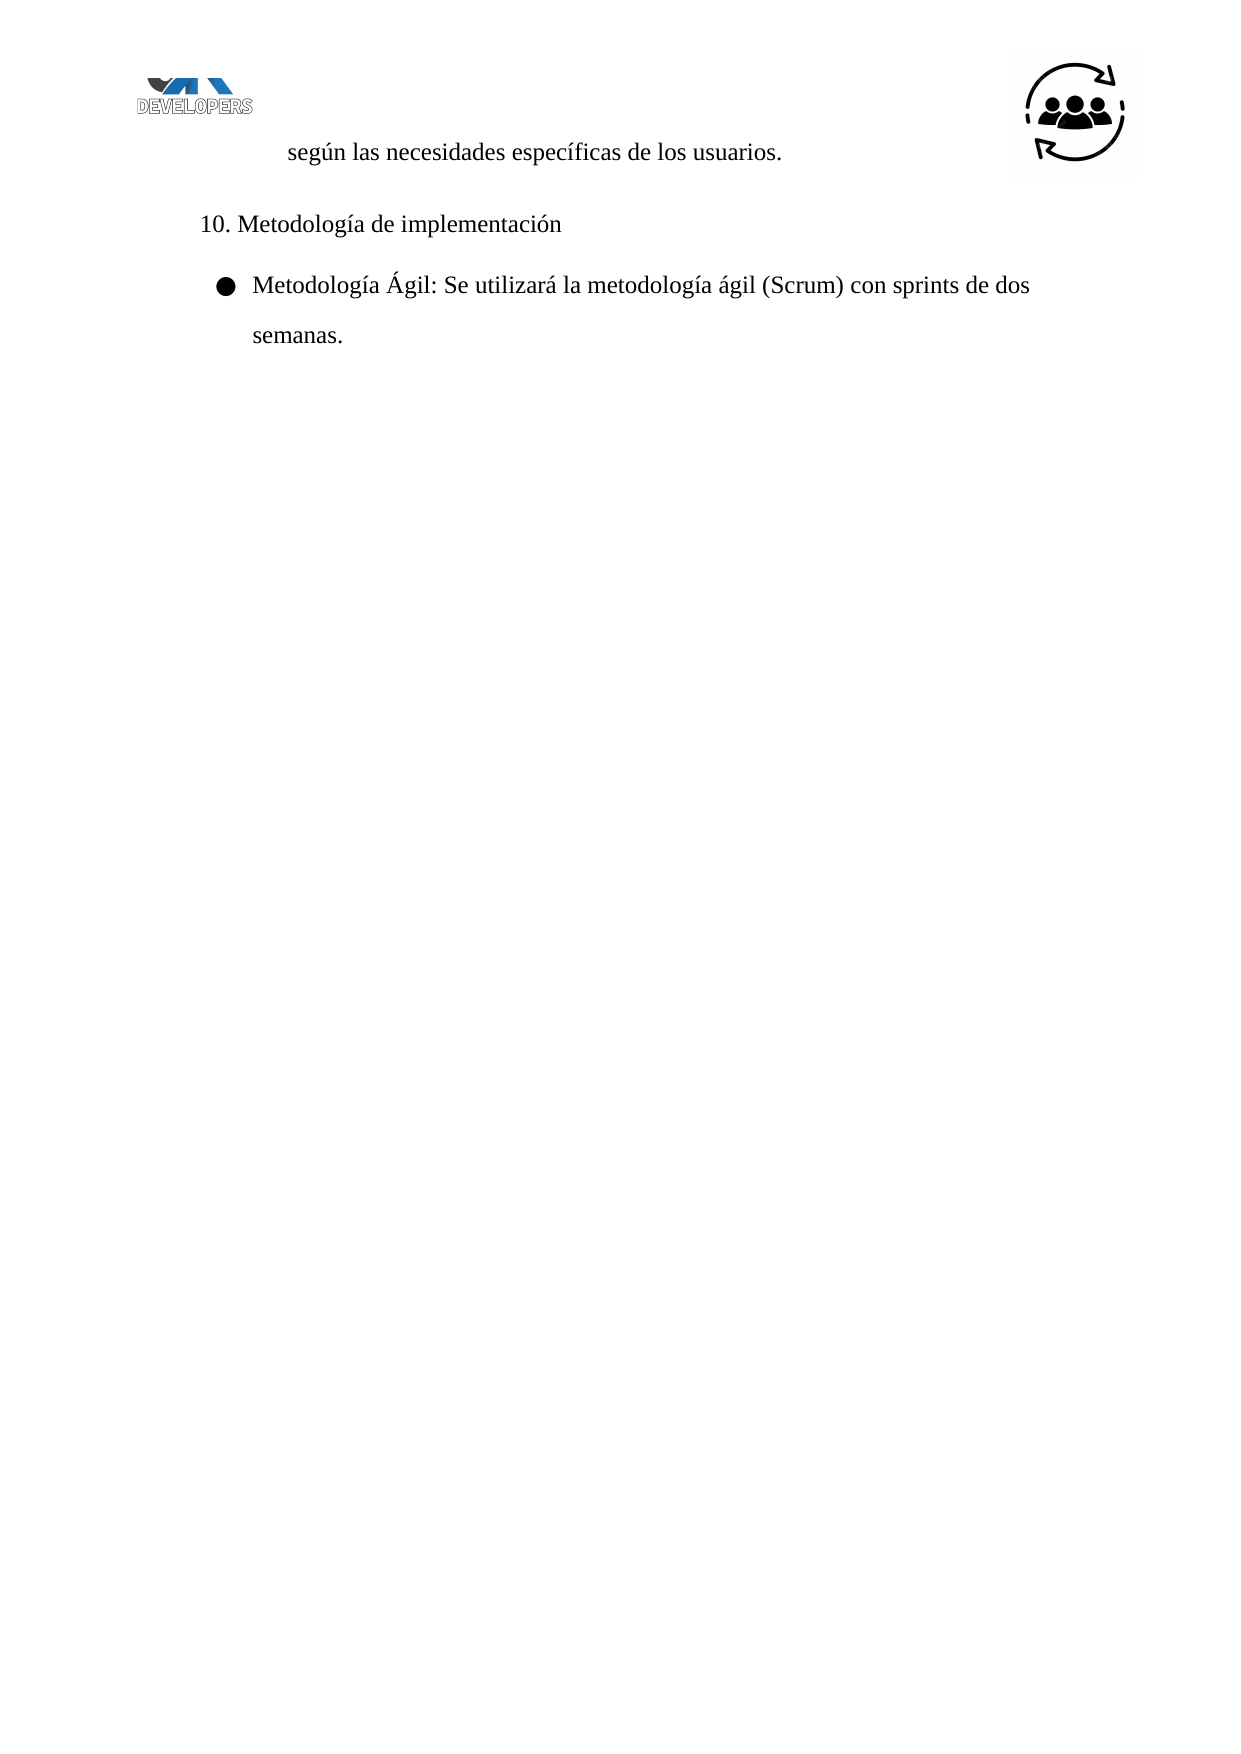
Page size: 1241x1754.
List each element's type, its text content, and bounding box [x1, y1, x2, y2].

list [250, 137, 1102, 166]
list Metodología de implementación [199, 209, 1223, 238]
picture [137, 78, 288, 114]
list Metodología Ágil: Se utilizará la metodología ágil (Scrum) con sprints de dos semanas. [215, 256, 1062, 349]
picture [1009, 47, 1141, 178]
